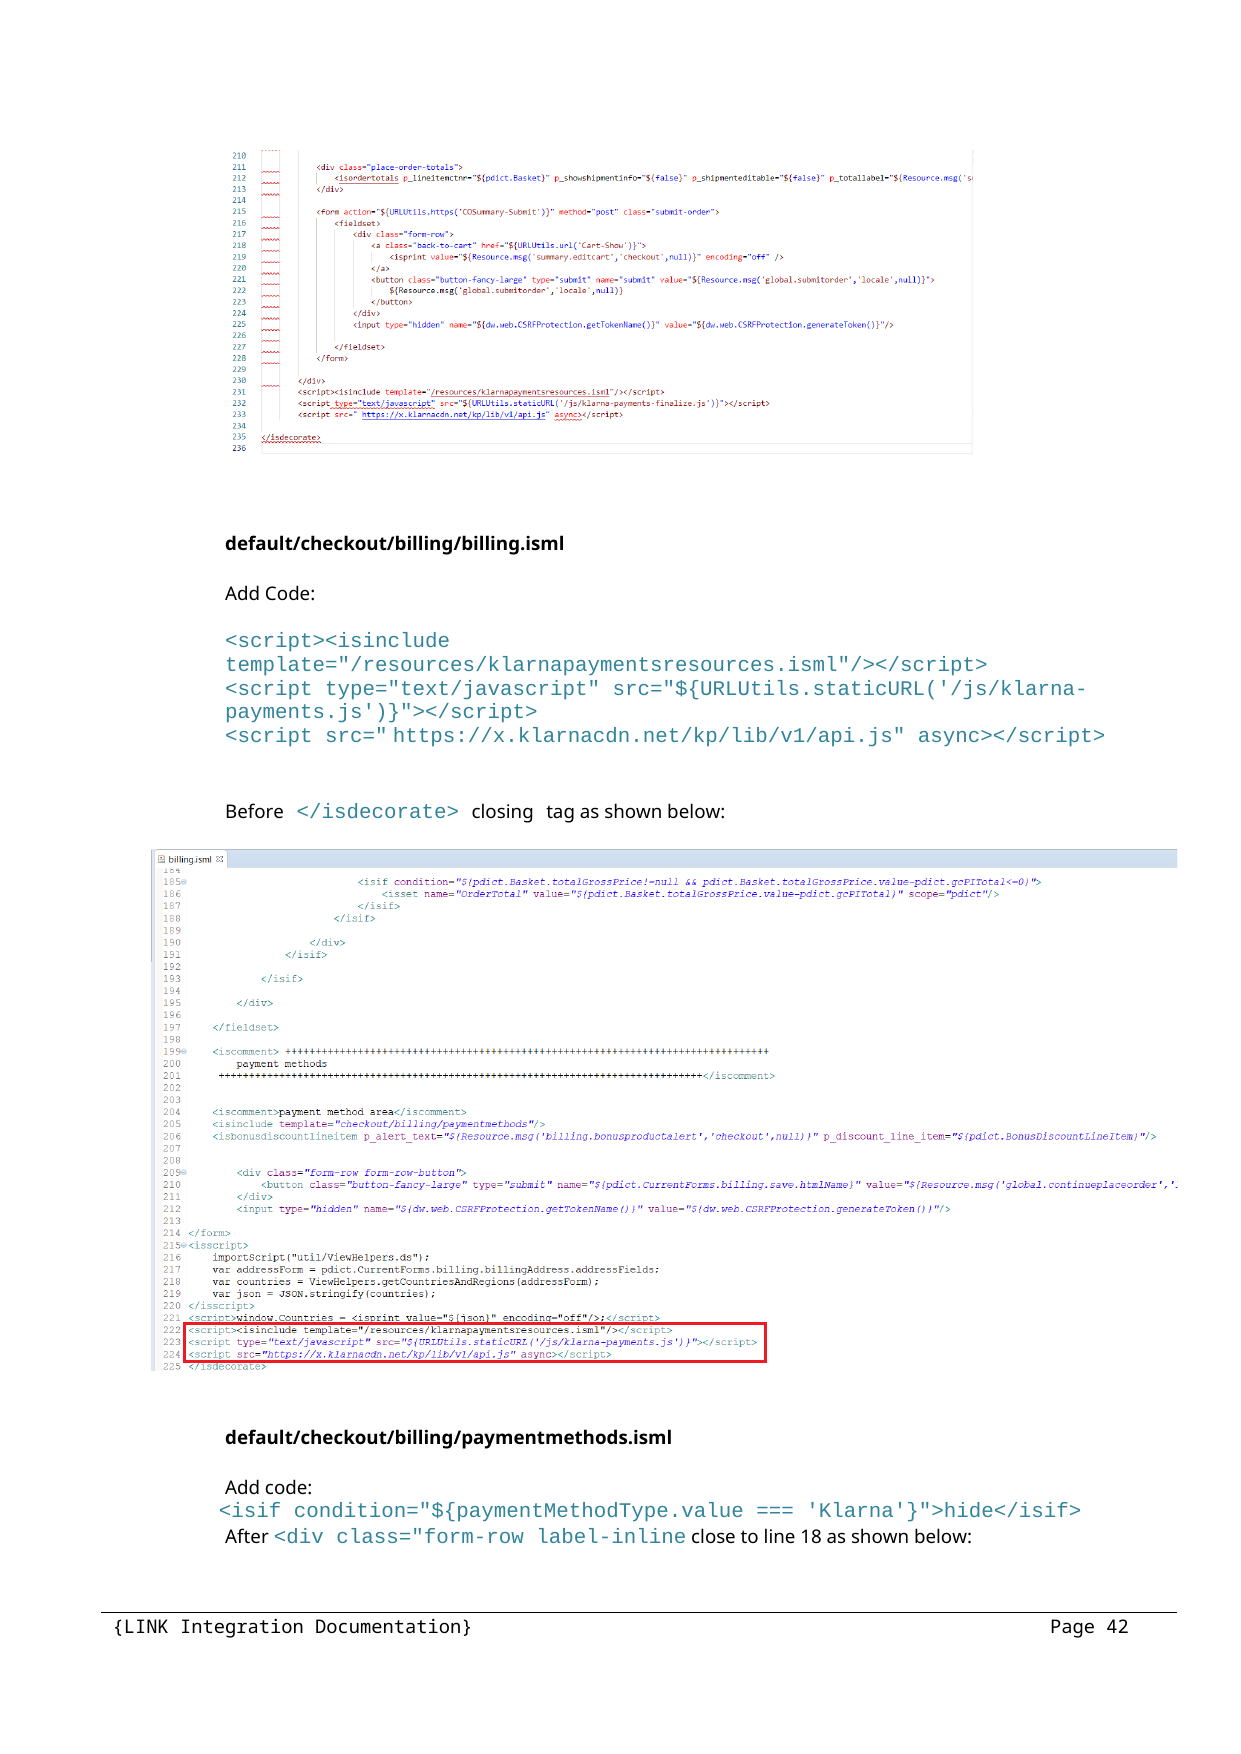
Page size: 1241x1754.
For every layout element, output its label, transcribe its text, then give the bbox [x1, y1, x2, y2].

text <isif condition="${paymentMethodType.value === 'Klarna'}">hide</isif> [206, 1499, 1128, 1523]
picture [225, 150, 974, 455]
text Add Code: [151, 580, 1128, 606]
text <script><isinclude template="/resources/klarnapaymentsresources.isml"/></script> [225, 630, 1128, 678]
text <script type="text/javascript" src="${URLUtils.staticURL('/js/klarna-payments.js')}"></script> [225, 678, 1128, 725]
text default/checkout/billing/paymentmethods.isml [151, 1424, 1128, 1449]
text Add code: [225, 1474, 1128, 1499]
text <script src=" https://x.klarnacdn.net/kp/lib/v1/api.js" async></script> [225, 725, 1128, 748]
picture [151, 849, 1178, 1371]
text Before </isdecorate> closing tag as shown below: [225, 799, 1128, 825]
text After <div class="form-row label-inline close to line 18 as shown below: [151, 1523, 1128, 1549]
text default/checkout/billing/billing.isml [151, 530, 1128, 556]
